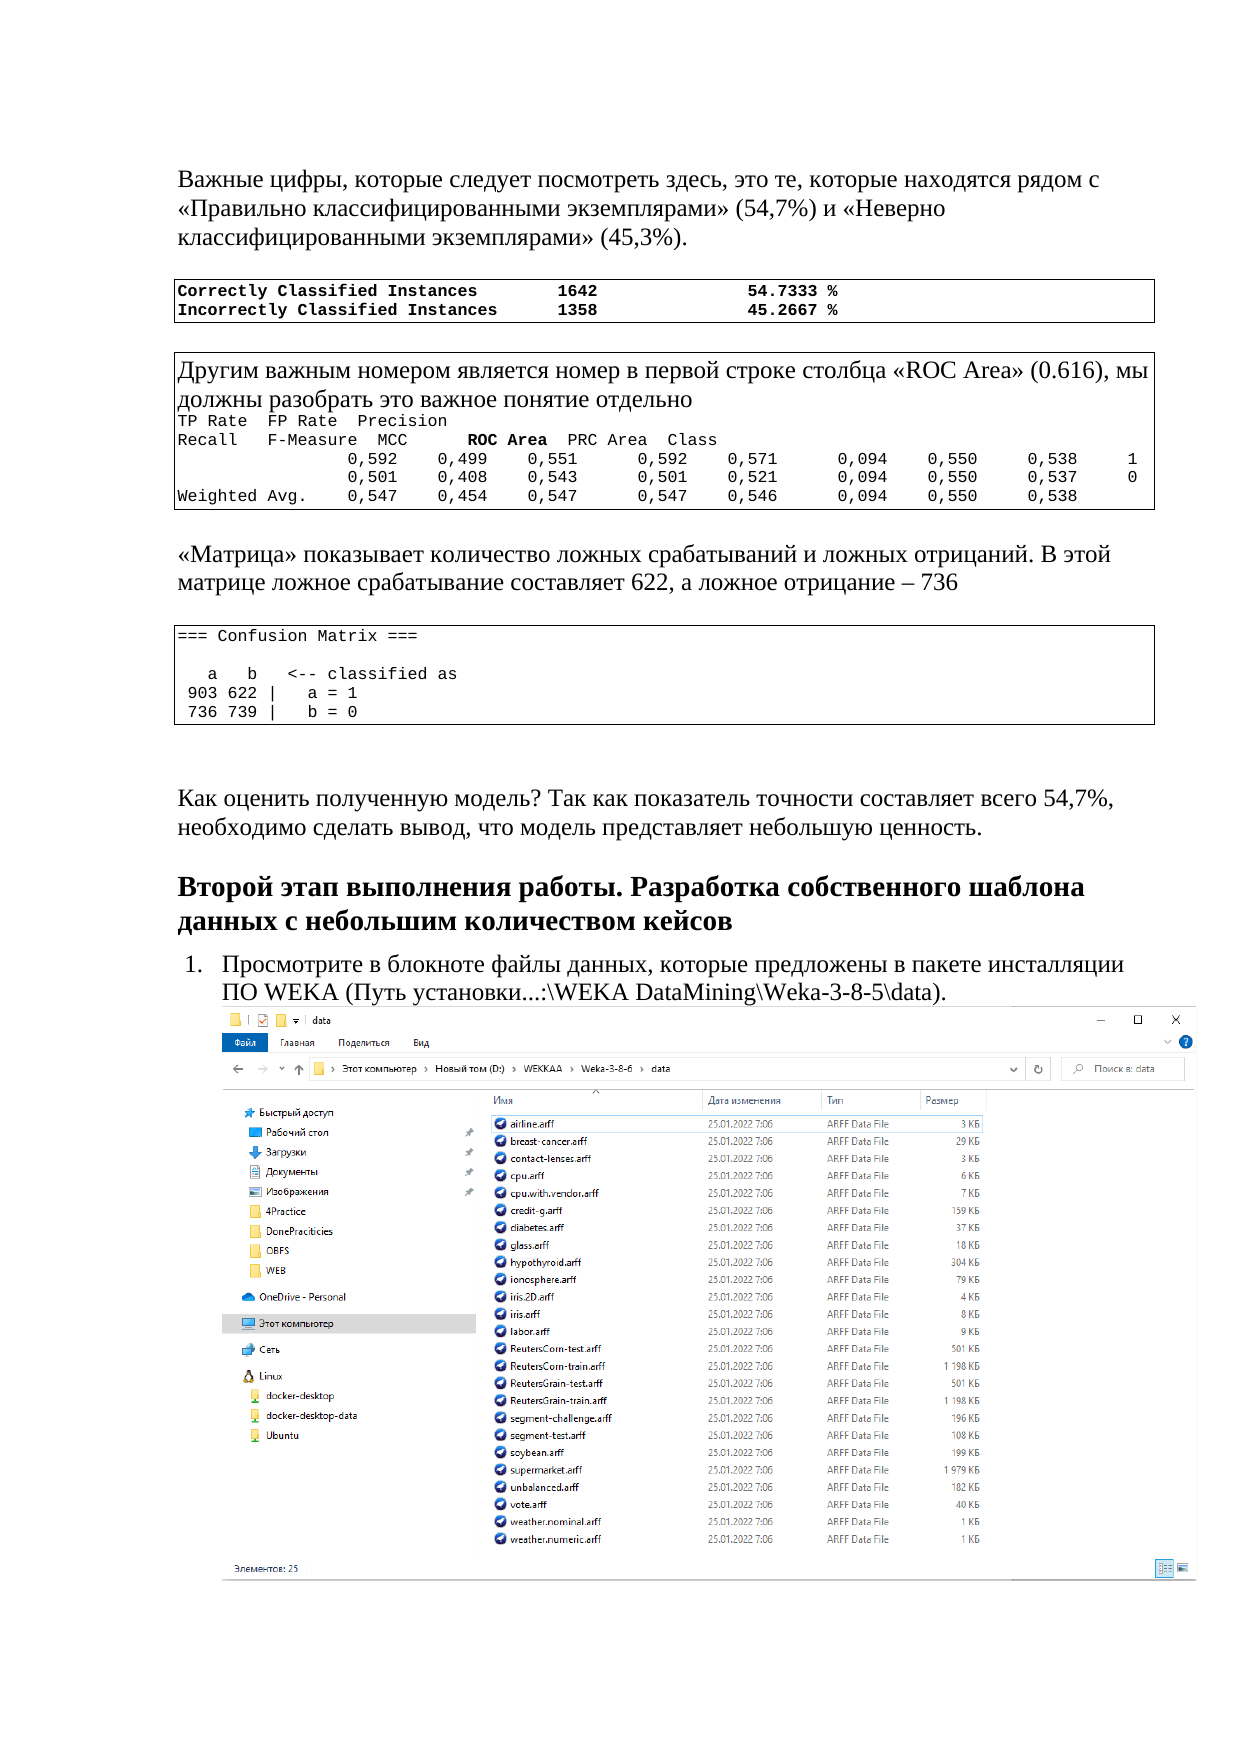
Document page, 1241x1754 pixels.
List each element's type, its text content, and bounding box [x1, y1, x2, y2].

text Важные цифры, которые следует посмотреть здесь, это те, которые находятся рядом с «Правильно классифицированными экземплярами» (54,7%) и «Неверно классифицированными экземплярами» (45,3%). [177, 164, 1152, 250]
text Второй этап выполнения работы. Разработка собственного шаблона данных с небольшим количеством кейсов [177, 869, 1152, 936]
text 903 622 | a = 1 [177, 684, 1152, 700]
text a b <-- classified as [177, 666, 1152, 684]
text 736 739 | b = 0 [175, 700, 1154, 724]
list Просмотрите в блокноте файлы данных, которые предложены в пакете инсталляции ПО WEKA (Путь установки...:\WEKA DataMining\Weka-3-8-5\data). [184, 949, 1152, 1006]
text 0,592 0,499 0,551 0,592 0,571 0,094 0,550 0,538 1 [177, 450, 1152, 469]
text Correctly Classified Instances 1642 54.7333 % [175, 280, 1154, 298]
text Incorrectly Classified Instances 1358 45.2667 % [175, 298, 1154, 322]
text Как оценить полученную модель? Так как показатель точности составляет всего 54,7%, необходимо сделать вывод, что модель представляет небольшую ценность. [177, 783, 1152, 840]
text TP Rate FP Rate Precision [177, 412, 1152, 431]
text Другим важным номером является номер в первой строке столбца «ROC Area» (0.616), мы должны разобрать это важное понятие отдельно [175, 353, 1154, 412]
picture [221, 1006, 1197, 1581]
text === Confusion Matrix === [175, 626, 1154, 647]
text «Матрица» показывает количество ложных срабатываний и ложных отрицаний. В этой матрице ложное срабатывание составляет 622, а ложное отрицание – 736 [177, 539, 1152, 596]
text 0,501 0,408 0,543 0,501 0,521 0,094 0,550 0,537 0 [177, 469, 1152, 485]
text Recall F-Measure MCC ROC Area PRC Area Class [177, 431, 1152, 450]
text Weighted Avg. 0,547 0,454 0,547 0,547 0,546 0,094 0,550 0,538 [175, 485, 1154, 509]
